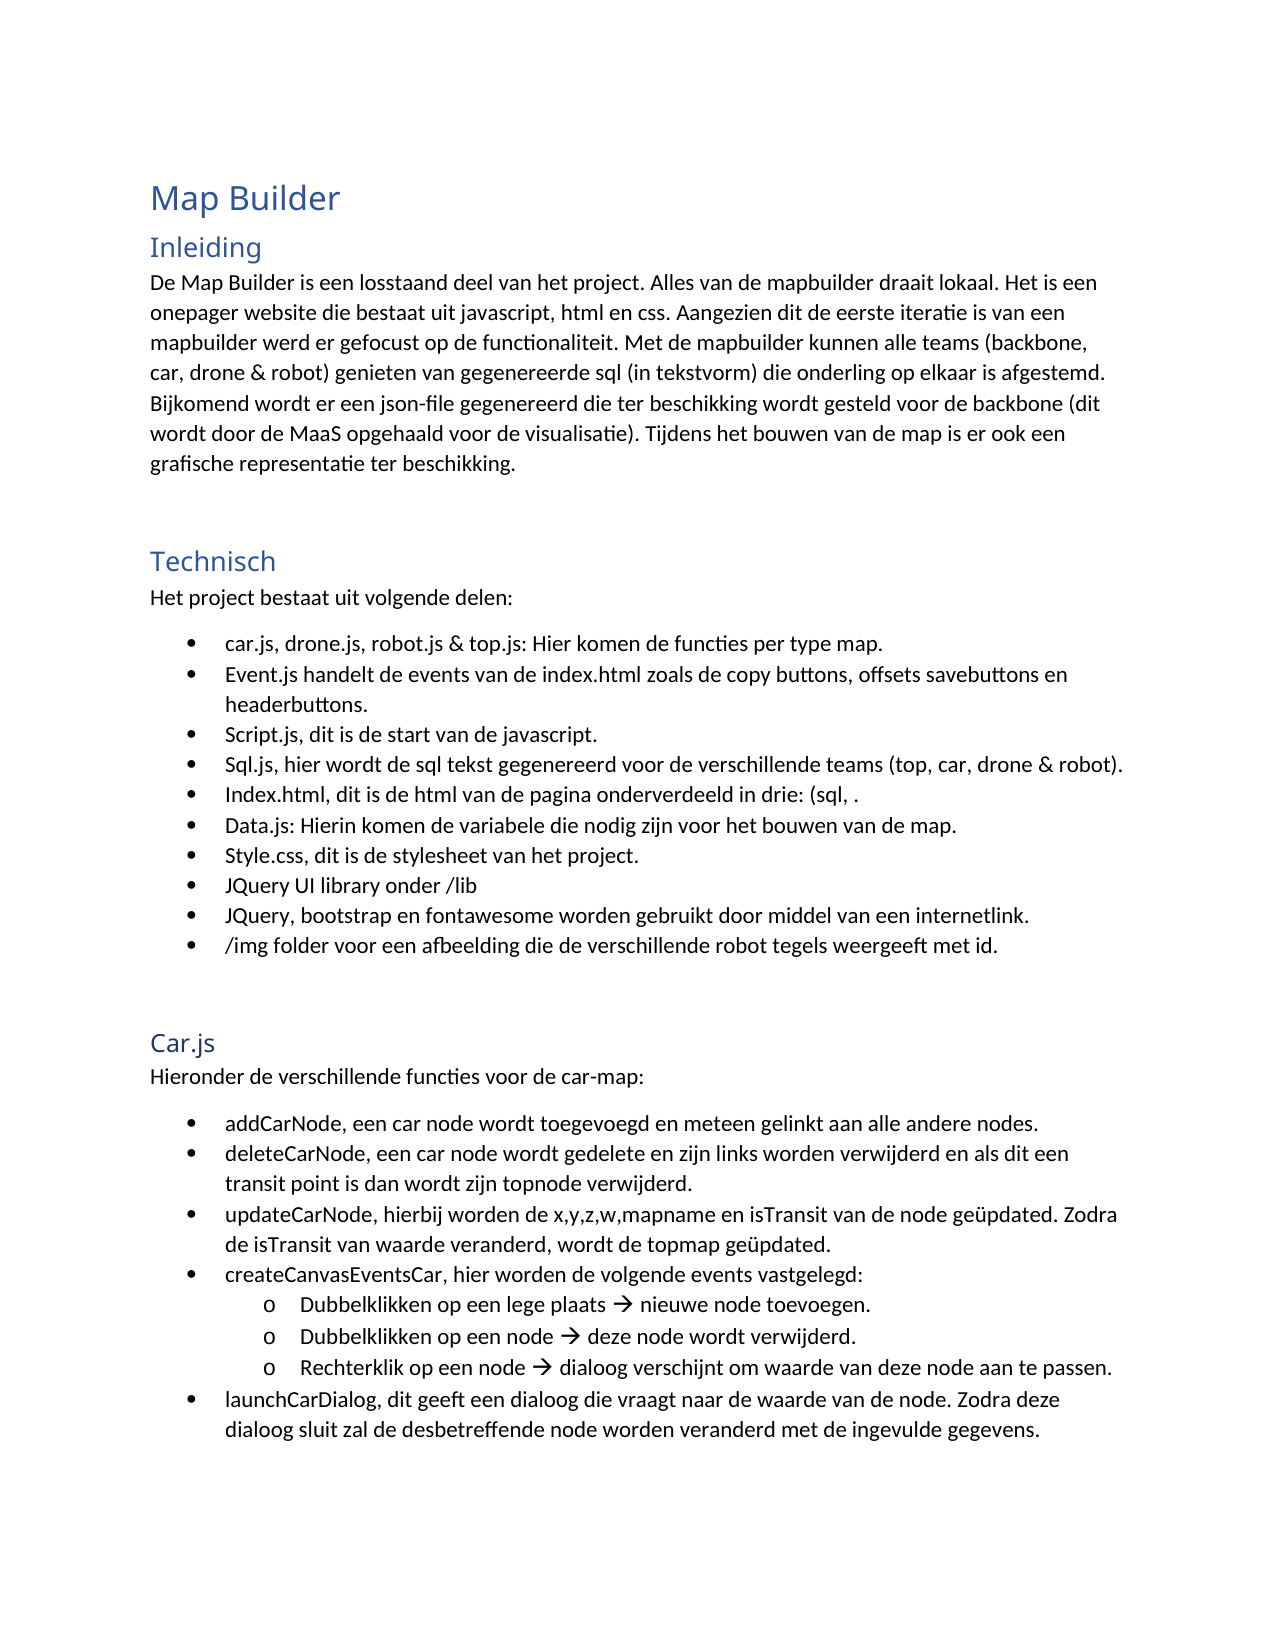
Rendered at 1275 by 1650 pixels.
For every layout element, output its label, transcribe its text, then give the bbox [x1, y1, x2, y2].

list /img folder voor een afbeelding die de verschillende robot tegels weergeeft met id. [187, 932, 1125, 960]
list Sql.js, hier wordt de sql tekst gegenereerd voor de verschillende teams (top, car, drone & robot). [187, 750, 1125, 778]
list JQuery, bootstrap en fontawesome worden gebruikt door middel van een internetlink. [187, 901, 1125, 929]
list addCarNode, een car node wordt toegevoegd en meteen gelinkt aan alle andere nodes. [187, 1109, 1125, 1137]
list updateCarNode, hierbij worden de x,y,z,w,mapname en isTransit van de node geüpdated. Zodra de isTransit van waarde veranderd, wordt de topmap geüpdated. [187, 1200, 1125, 1258]
list createCanvasEventsCar, hier worden de volgende events vastgelegd: [187, 1260, 1125, 1288]
list Script.js, dit is de start van de javascript. [187, 720, 1125, 748]
text De Map Builder is een losstaand deel van het project. Alles van de mapbuilder draait lokaal. Het is een onepager website die bestaat uit javascript, html en css. Aangezien dit de eerste iteratie is van een mapbuilder werd er gefocust op de functionaliteit. Met de mapbuilder kunnen alle teams (backbone, car, drone & robot) genieten van gegenereerde sql (in tekstvorm) die onderling op elkaar is afgestemd. Bijkomend wordt er een json-file gegenereerd die ter beschikking wordt gesteld voor de backbone (dit wordt door de MaaS opgehaald voor de visualisatie). Tijdens het bouwen van de map is er ook een grafische representatie ter beschikking. [150, 268, 1125, 477]
subtitle Inleiding [150, 228, 1125, 265]
subtitle Car.js [150, 1025, 1125, 1059]
list Data.js: Hierin komen de variabele die nodig zijn voor het bouwen van de map. [187, 811, 1125, 839]
text Hieronder de verschillende functies voor de car-map: [150, 1062, 1125, 1090]
text Het project bestaat uit volgende delen: [150, 583, 1125, 611]
subtitle Technisch [150, 543, 1125, 580]
subtitle Map Builder [150, 175, 1125, 220]
list Style.css, dit is de stylesheet van het project. [187, 841, 1125, 869]
list deleteCarNode, een car node wordt gedelete en zijn links worden verwijderd en als dit een transit point is dan wordt zijn topnode verwijderd. [187, 1139, 1125, 1197]
list Dubbelklikken op een node deze node wordt verwijderd. [262, 1322, 1125, 1351]
list Event.js handelt de events van de index.html zoals de copy buttons, offsets savebuttons en headerbuttons. [187, 660, 1125, 718]
list Dubbelklikken op een lege plaats nieuwe node toevoegen. [262, 1290, 1125, 1319]
list Rechterklik op een node dialoog verschijnt om waarde van deze node aan te passen. [262, 1353, 1125, 1382]
list launchCarDialog, dit geeft een dialoog die vraagt naar de waarde van de node. Zodra deze dialoog sluit zal de desbetreffende node worden veranderd met de ingevulde gegevens. [187, 1385, 1125, 1443]
list car.js, drone.js, robot.js & top.js: Hier komen de functies per type map. [187, 629, 1125, 658]
list JQuery UI library onder /lib [187, 871, 1125, 899]
list Index.html, dit is de html van de pagina onderverdeeld in drie: (sql, . [187, 781, 1125, 809]
